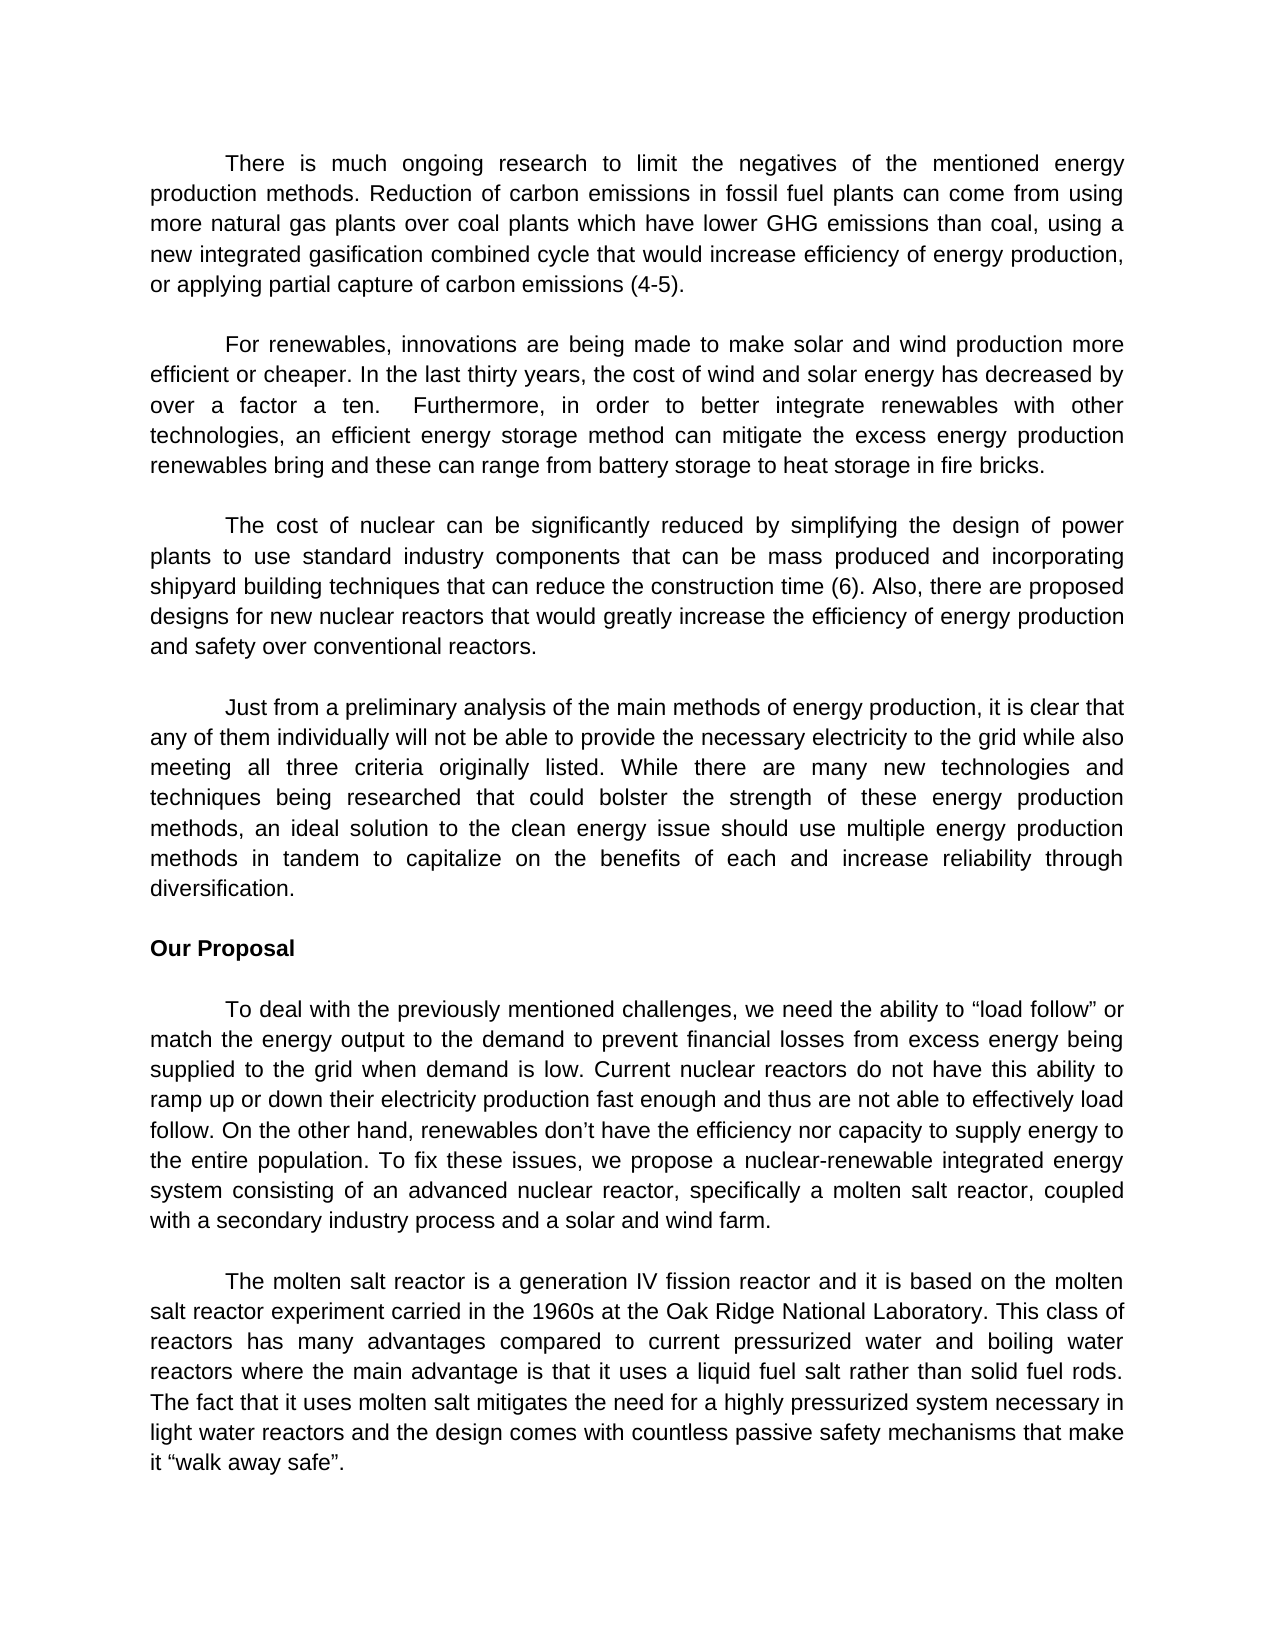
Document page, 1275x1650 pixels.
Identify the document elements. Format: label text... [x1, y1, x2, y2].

text Our Proposal [150, 935, 1125, 962]
text Just from a preliminary analysis of the main methods of energy production, it is clear that any of them individually will not be able to provide the necessary electricity to the grid while also meeting all three criteria originally listed. While there are many new technologies and techniques being researched that could bolster the strength of these energy production methods, an ideal solution to the clean energy issue should use multiple energy production methods in tandem to capitalize on the benefits of each and increase reliability through diversification. [150, 694, 1125, 901]
text To deal with the previously mentioned challenges, we need the ability to “load follow” or match the energy output to the demand to prevent financial losses from excess energy being supplied to the grid when demand is low. Current nuclear reactors do not have this ability to ramp up or down their electricity production fast enough and thus are not able to effectively load follow. On the other hand, renewables don’t have the efficiency nor capacity to supply energy to the entire population. To fix these issues, we propose a nuclear-renewable integrated energy system consisting of an advanced nuclear reactor, specifically a molten salt reactor, coupled with a secondary industry process and a solar and wind farm. [150, 996, 1125, 1234]
text The molten salt reactor is a generation IV fission reactor and it is based on the molten salt reactor experiment carried in the 1960s at the Oak Ridge National Laboratory. This class of reactors has many advantages compared to current pressurized water and boiling water reactors where the main advantage is that it uses a liquid fuel salt rather than solid fuel rods. The fact that it uses molten salt mitigates the need for a highly pressurized system necessary in light water reactors and the design comes with countless passive safety mechanisms that make it “walk away safe”. [150, 1268, 1125, 1475]
text For renewables, innovations are being made to make solar and wind production more efficient or cheaper. In the last thirty years, the cost of wind and solar energy has decreased by over a factor a ten. Furthermore, in order to better integrate renewables with other technologies, an efficient energy storage method can mitigate the excess energy production renewables bring and these can range from battery storage to heat storage in fire bricks. [150, 331, 1125, 478]
text There is much ongoing research to limit the negatives of the mentioned energy production methods. Reduction of carbon emissions in fossil fuel plants can come from using more natural gas plants over coal plants which have lower GHG emissions than coal, using a new integrated gasification combined cycle that would increase efficiency of energy production, or applying partial capture of carbon emissions (4-5). [150, 150, 1125, 297]
text The cost of nuclear can be significantly reduced by simplifying the design of power plants to use standard industry components that can be mass produced and incorporating shipyard building techniques that can reduce the construction time (6). Also, there are proposed designs for new nuclear reactors that would greatly increase the efficiency of energy production and safety over conventional reactors. [150, 512, 1125, 660]
